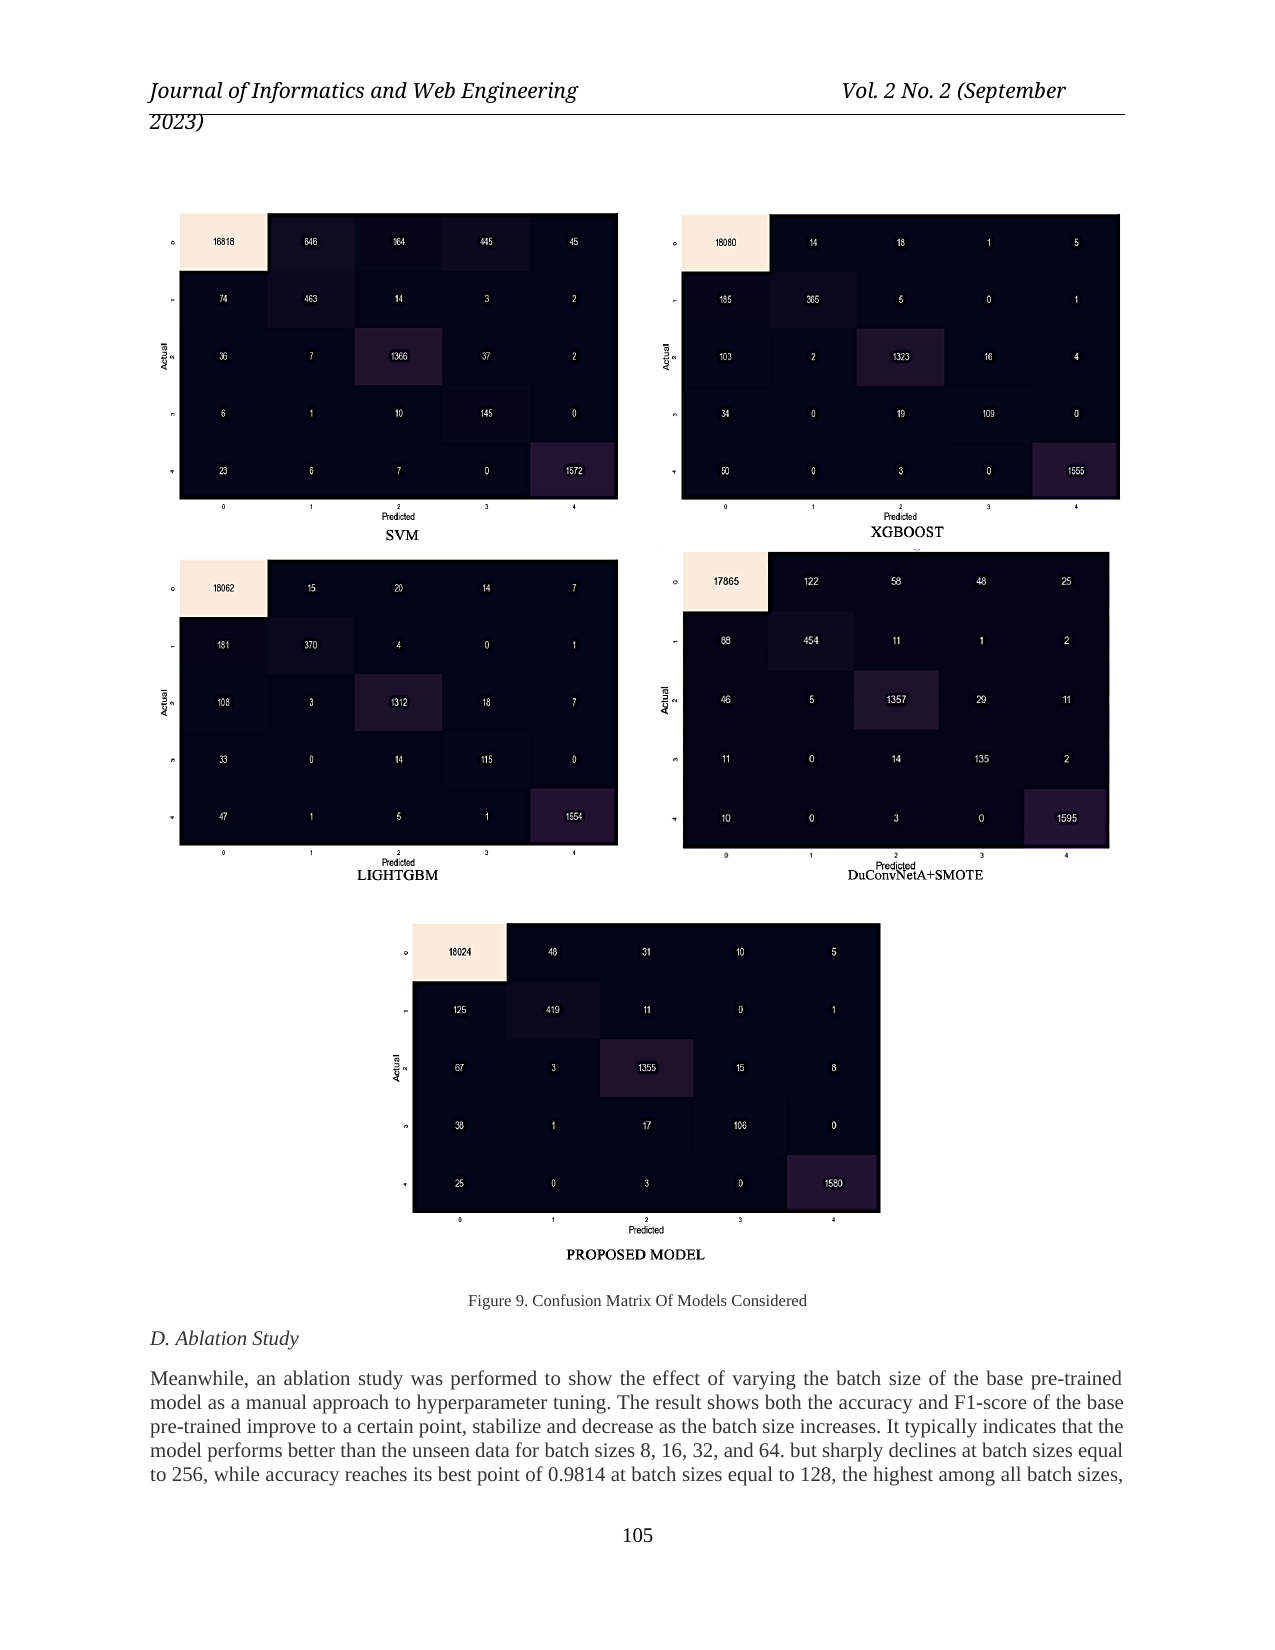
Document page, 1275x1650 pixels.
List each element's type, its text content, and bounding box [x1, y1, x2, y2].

picture [150, 201, 1126, 882]
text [150, 1366, 1125, 1486]
picture [383, 907, 891, 1266]
text D. Ablation Study [150, 1326, 1125, 1350]
text Figure 9. Confusion Matrix Of Models Considered [150, 1291, 1125, 1310]
